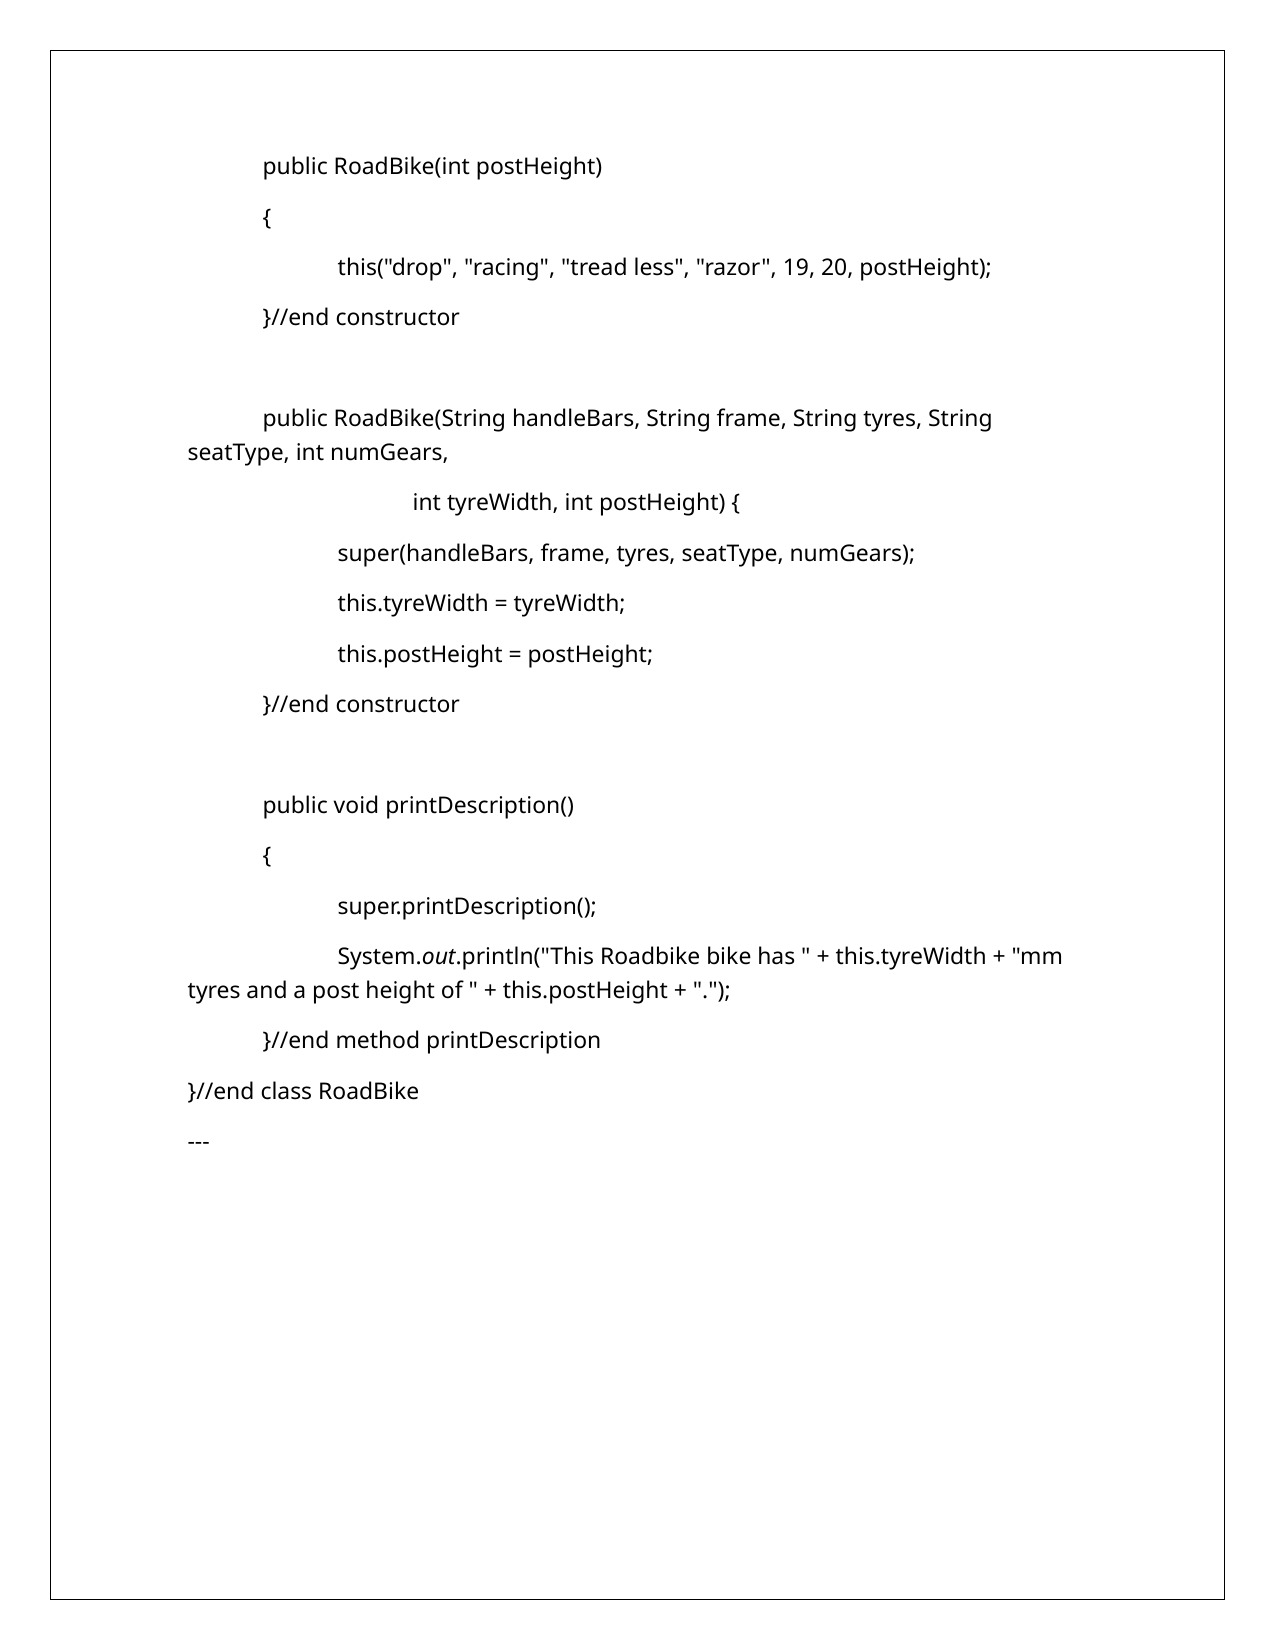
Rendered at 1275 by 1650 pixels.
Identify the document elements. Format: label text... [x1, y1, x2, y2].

text }//end constructor [187, 688, 1087, 719]
text }//end class RoadBike [187, 1074, 1087, 1106]
text public RoadBike(String handleBars, String frame, String tyres, String seatType, int numGears, [187, 402, 1087, 467]
text { [187, 839, 1087, 870]
text super.printDescription(); [187, 889, 1087, 921]
text this.tyreWidth = tyreWidth; [187, 587, 1087, 618]
text this("drop", "racing", "tread less", "razor", 19, 20, postHeight); [187, 251, 1087, 282]
text }//end constructor [187, 301, 1087, 332]
text { [187, 200, 1087, 232]
text super(handleBars, frame, tyres, seatType, numGears); [187, 537, 1087, 568]
text }//end method printDescription [187, 1024, 1087, 1055]
text int tyreWidth, int postHeight) { [187, 486, 1087, 517]
text System.out.println("This Roadbike bike has " + this.tyreWidth + "mm tyres and a post height of " + this.postHeight + "."); [187, 940, 1087, 1005]
text public void printDescription() [187, 789, 1087, 820]
text public RoadBike(int postHeight) [187, 150, 1087, 181]
text this.postHeight = postHeight; [187, 637, 1087, 669]
text --- [187, 1125, 1087, 1156]
